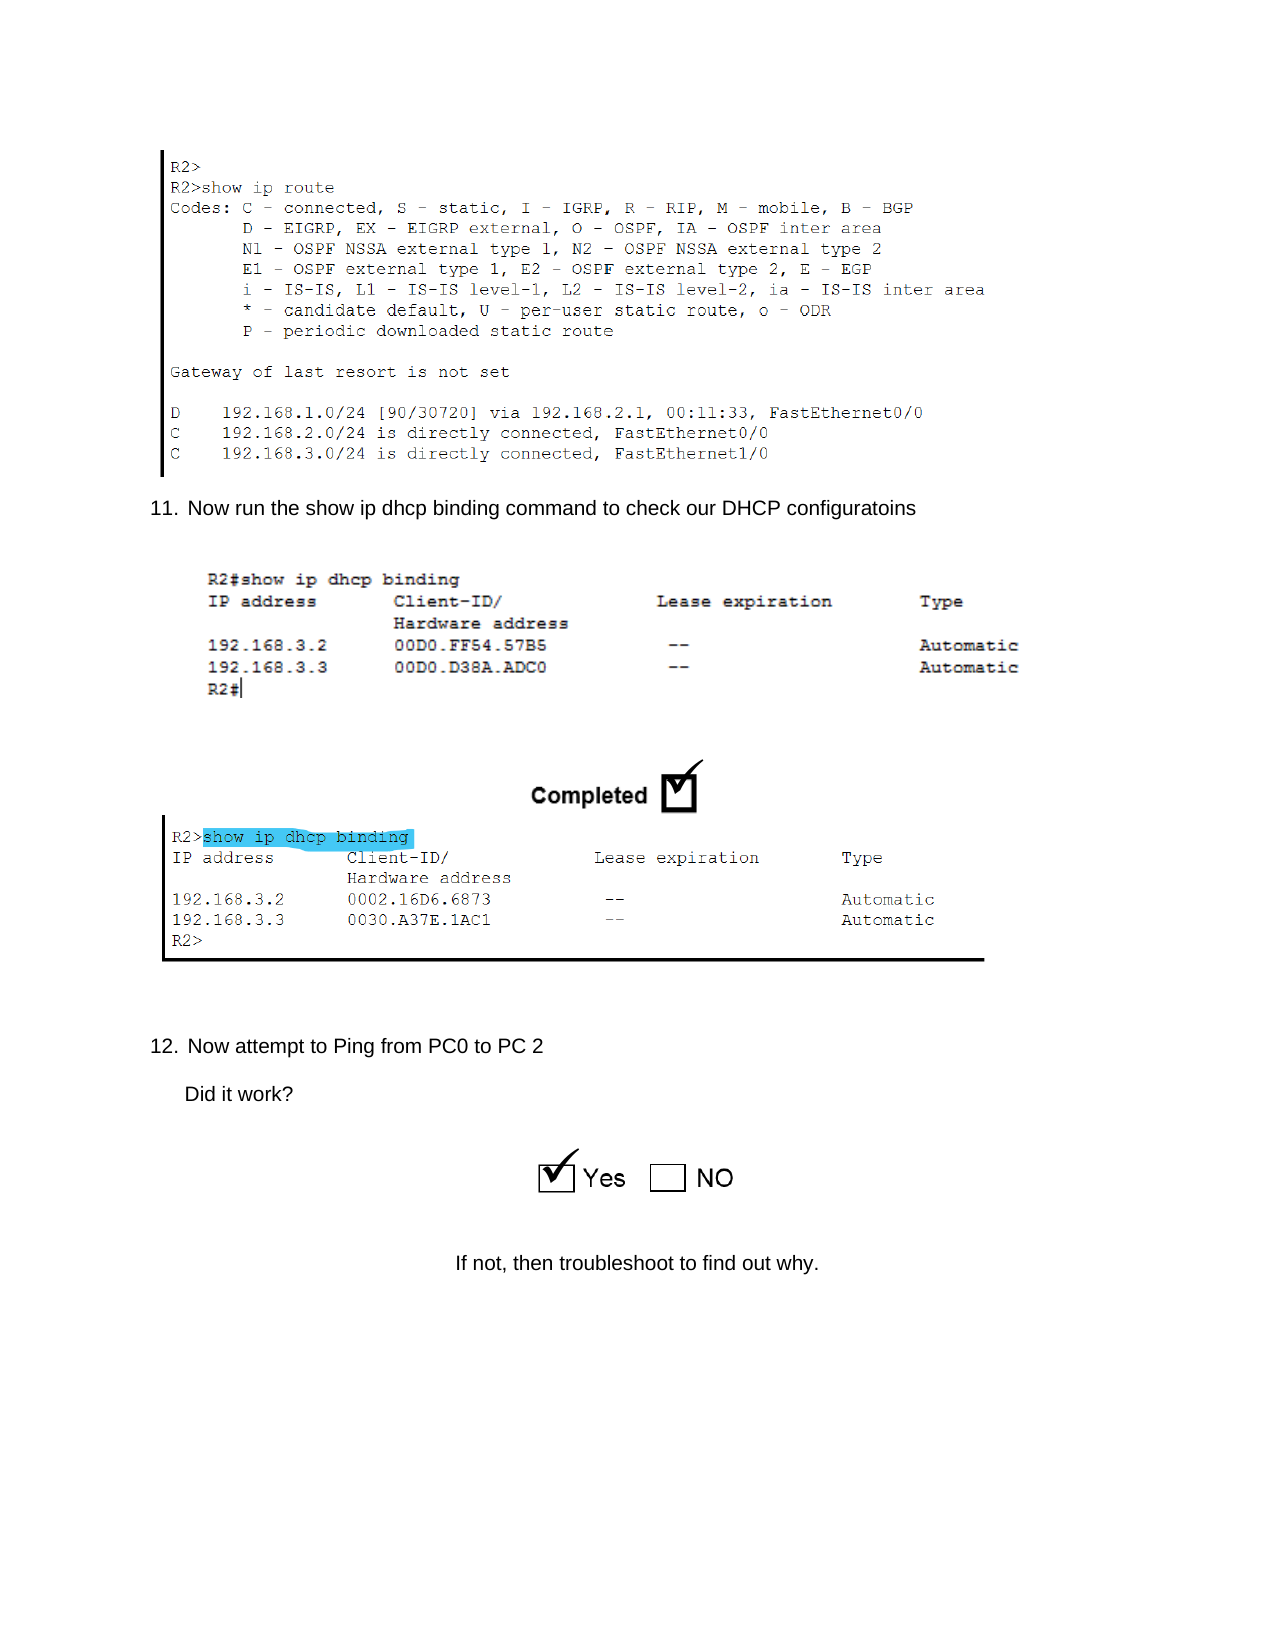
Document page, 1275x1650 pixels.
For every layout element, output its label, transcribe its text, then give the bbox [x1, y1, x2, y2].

picture [150, 759, 985, 969]
text Did it work? [150, 1058, 1125, 1106]
picture [531, 1152, 743, 1201]
list Now attempt to Ping from PC0 to PC 2 [150, 1034, 1125, 1058]
list Now run the show ip dhcp binding command to check our DHCP configuratoins [150, 495, 1125, 519]
text If not, then troubleshoot to find out why. [150, 1251, 1125, 1275]
picture [203, 566, 1072, 698]
picture [150, 150, 1060, 477]
